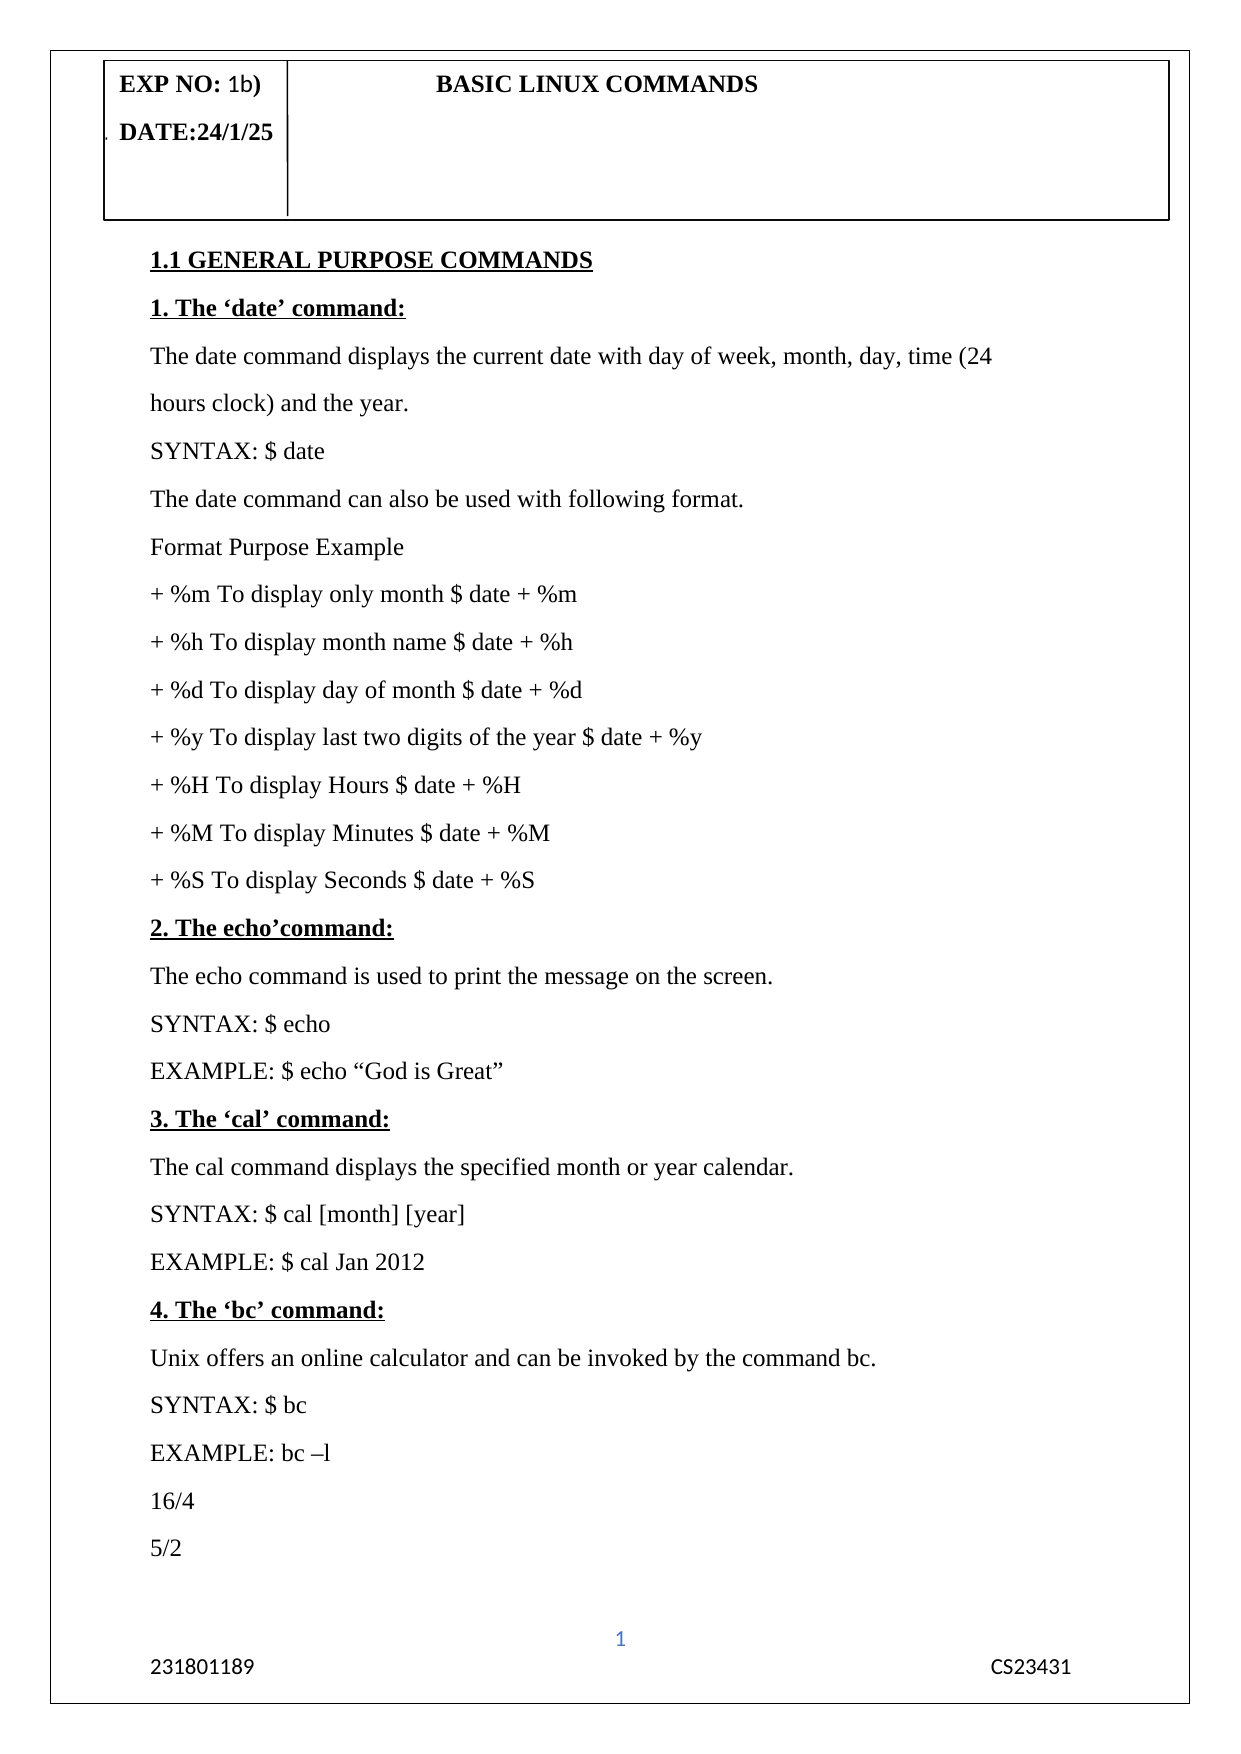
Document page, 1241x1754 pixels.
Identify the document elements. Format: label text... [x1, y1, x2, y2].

text EXAMPLE: $ echo “God is Great” [150, 1056, 1090, 1085]
text EXAMPLE: bc –l [150, 1438, 1090, 1467]
text + %S To display Seconds $ date + %S [150, 866, 1090, 894]
text 5/2 [150, 1533, 1090, 1562]
text SYNTAX: $ echo [150, 1009, 1090, 1037]
text + %d To display day of month $ date + %d [150, 675, 1090, 703]
text 3. The ‘cal’ command: [150, 1104, 1090, 1133]
text 4. The ‘bc’ command: [150, 1295, 1090, 1324]
text + %h To display month name $ date + %h [150, 627, 1090, 656]
text 1.1 GENERAL PURPOSE COMMANDS [150, 245, 1090, 274]
text 1. The ‘date’ command: [150, 293, 1090, 322]
text 16/4 [150, 1486, 1090, 1514]
text EXAMPLE: $ cal Jan 2012 [150, 1247, 1090, 1276]
text Format Purpose Example [150, 532, 1090, 560]
text SYNTAX: $ bc [150, 1390, 1090, 1419]
text 2. The echo’command: [150, 913, 1090, 942]
text The date command displays the current date with day of week, month, day, time (24 [150, 341, 1090, 369]
text The echo command is used to print the message on the screen. [150, 961, 1090, 990]
text + %y To display last two digits of the year $ date + %y [150, 722, 1090, 751]
text Unix offers an online calculator and can be invoked by the command bc. [150, 1343, 1090, 1371]
text The cal command displays the specified month or year calendar. [150, 1152, 1090, 1181]
text SYNTAX: $ date [150, 436, 1090, 465]
text + %m To display only month $ date + %m [150, 579, 1090, 608]
text hours clock) and the year. [150, 388, 1090, 417]
text The date command can also be used with following format. [150, 484, 1090, 513]
text SYNTAX: $ cal [month] [year] [150, 1199, 1090, 1228]
text + %M To display Minutes $ date + %M [150, 818, 1090, 847]
text + %H To display Hours $ date + %H [150, 770, 1090, 799]
